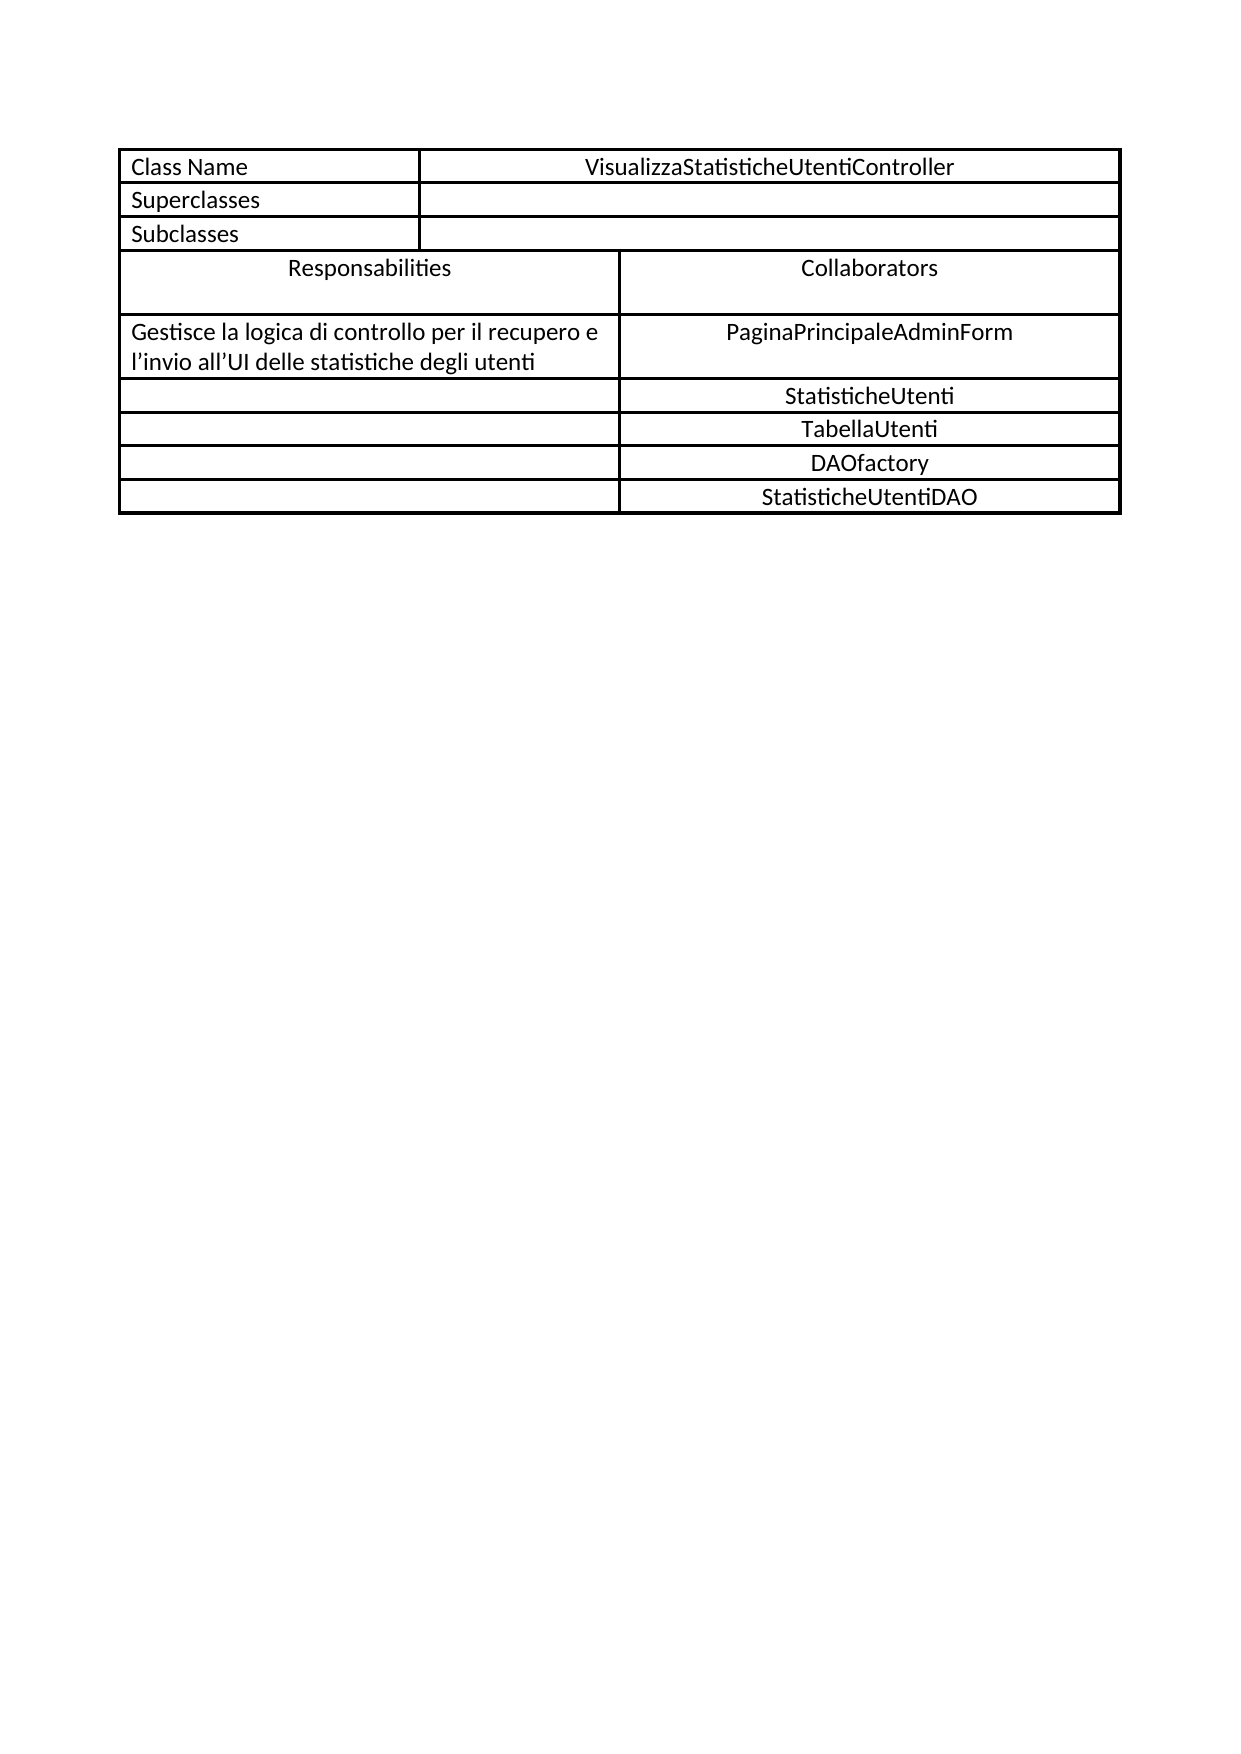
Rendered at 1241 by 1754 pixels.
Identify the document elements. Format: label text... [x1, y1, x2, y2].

table_cell Subclasses [121, 218, 418, 248]
table_cell Gestisce la logica di controllo per il recupero e l’invio all’UI delle statistiche degli utenti [121, 316, 618, 377]
table_header VisualizzaStatisticheUtentiController [421, 151, 1118, 181]
table_cell [121, 447, 618, 478]
table_cell TabellaUtenti [621, 414, 1118, 444]
table_cell Responsabilities [121, 252, 618, 313]
table_cell StatisticheUtentiDAO [621, 481, 1118, 511]
table_cell [121, 481, 618, 511]
table_cell Superclasses [121, 184, 418, 215]
table_cell DAOfactory [621, 447, 1118, 478]
table_header Class Name [121, 151, 418, 181]
table_cell [121, 414, 618, 444]
table_cell [121, 380, 618, 411]
table_cell [421, 218, 1118, 248]
table_cell PaginaPrincipaleAdminForm [621, 316, 1118, 377]
table_cell [421, 184, 1118, 215]
table_cell StatisticheUtenti [621, 380, 1118, 411]
table_cell Collaborators [621, 252, 1118, 313]
